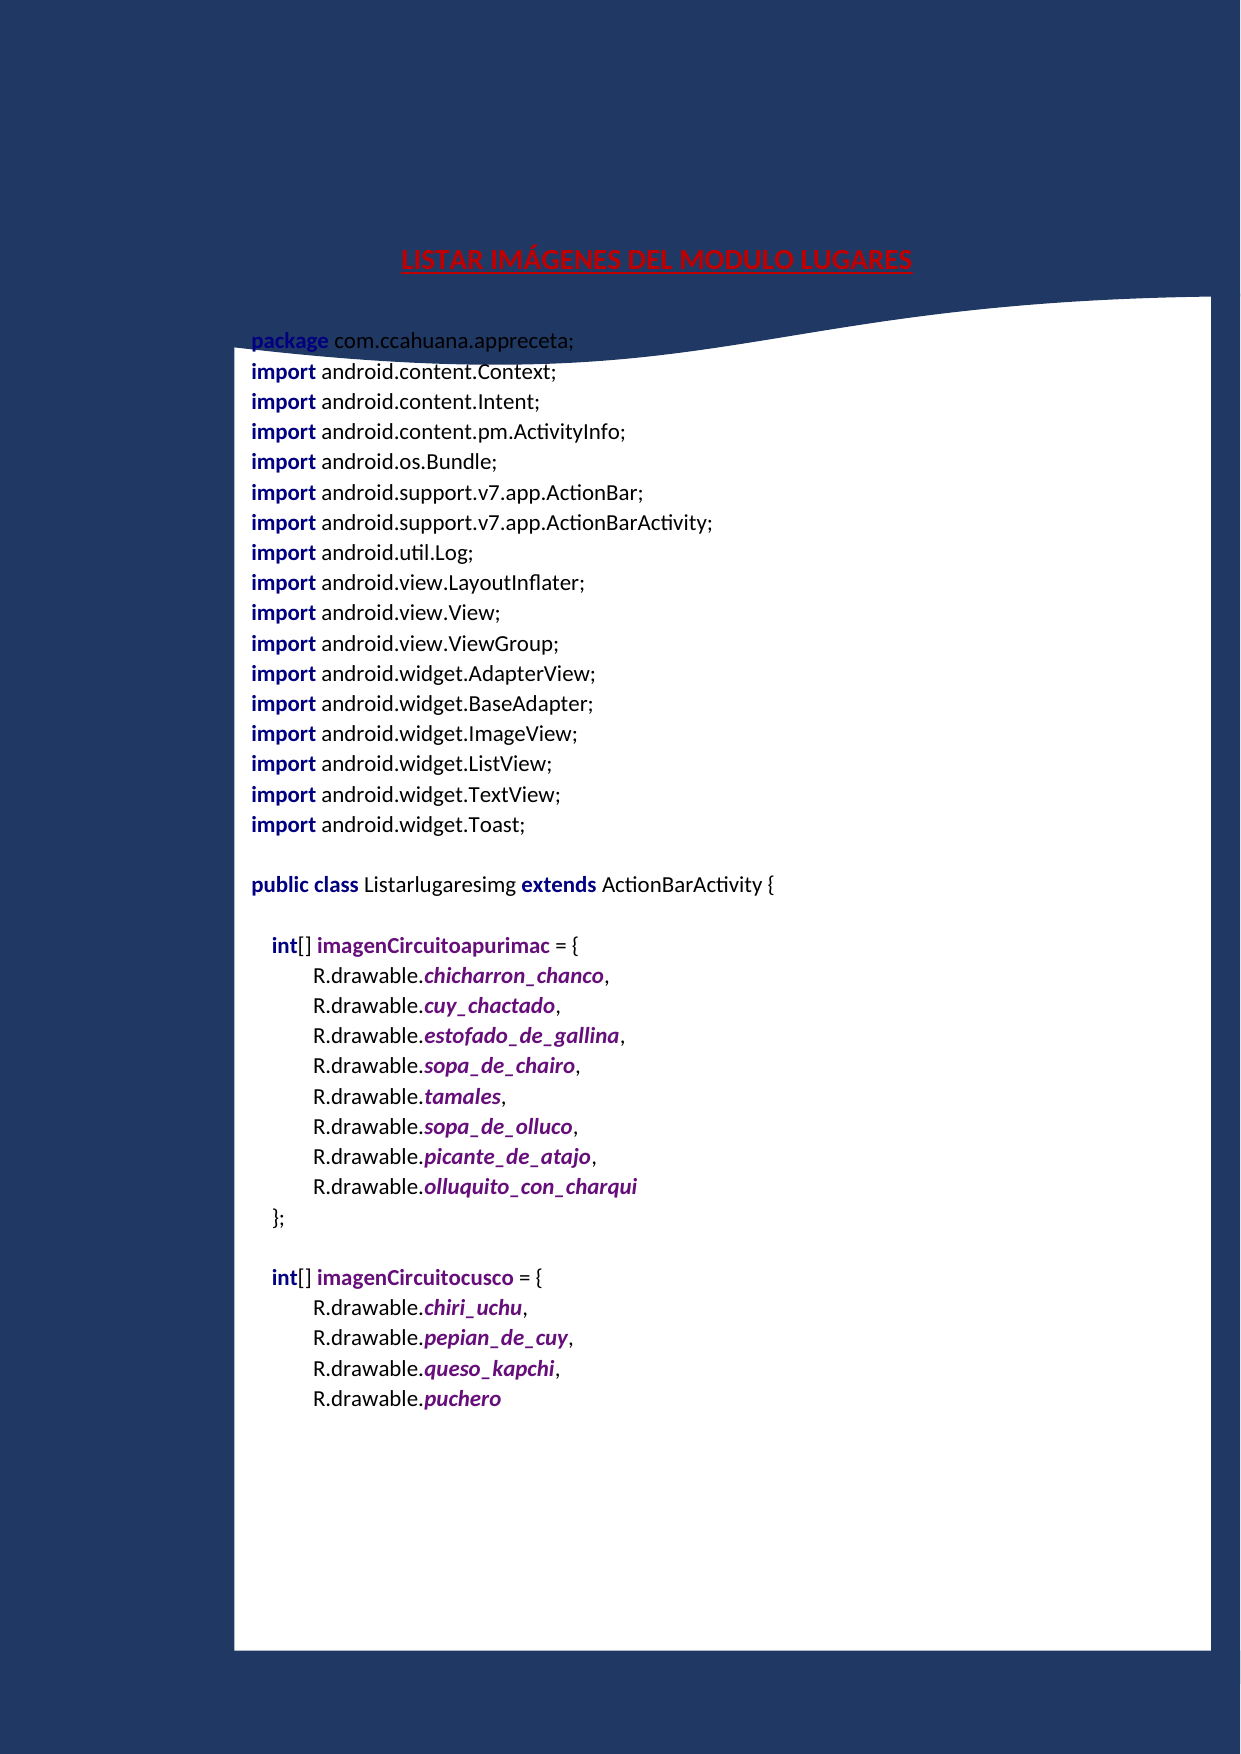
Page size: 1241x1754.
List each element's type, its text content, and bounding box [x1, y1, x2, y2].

text LISTAR IMÁGENES DEL MODULO LUGARES [177, 241, 1063, 277]
text package com.ccahuana.appreceta; import android.content.Context; import android.content.Intent; import android.content.pm.ActivityInfo; import android.os.Bundle; import android.support.v7.app.ActionBar; import android.support.v7.app.ActionBarActivity; import android.util.Log; import android.view.LayoutInflater; import android.view.View; import android.view.ViewGroup; import android.widget.AdapterView; import android.widget.BaseAdapter; import android.widget.ImageView; import android.widget.ListView; import android.widget.TextView; import android.widget.Toast; public class Listarlugaresimg extends ActionBarActivity { int[] imagenCircuitoapurimac = { R.drawable.chicharron_chanco, R.drawable.cuy_chactado, R.drawable.estofado_de_gallina, R.drawable.sopa_de_chairo, R.drawable.tamales, R.drawable.sopa_de_olluco, R.drawable.picante_de_atajo, R.drawable.olluquito_con_charqui }; int[] imagenCircuitocusco = { R.drawable.chiri_uchu, R.drawable.pepian_de_cuy, R.drawable.queso_kapchi, R.drawable.puchero [251, 296, 1063, 1442]
